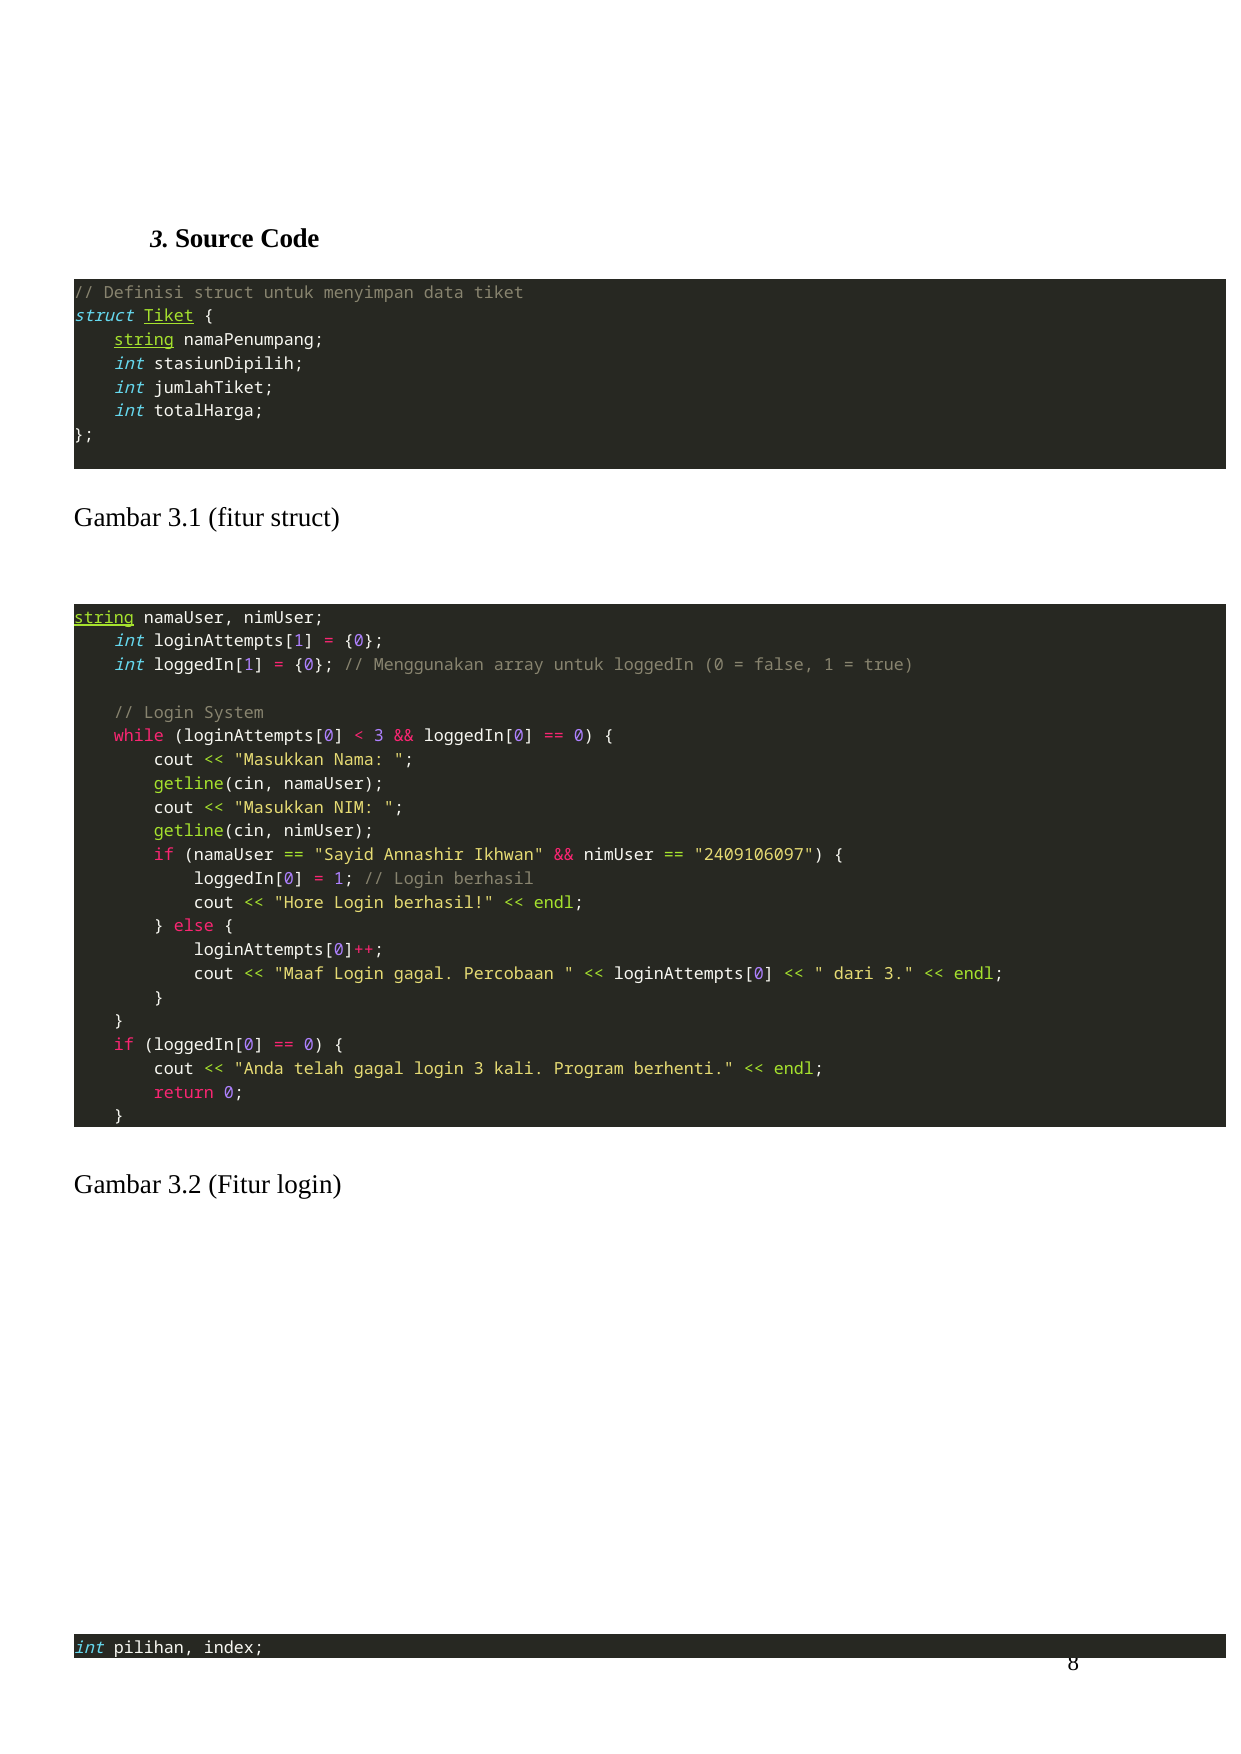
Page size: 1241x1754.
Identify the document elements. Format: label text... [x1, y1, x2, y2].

text } else { [74, 913, 1226, 937]
text int totalHarga; [74, 398, 1226, 422]
text // Definisi struct untuk menyimpan data tiket [74, 279, 1226, 303]
text while (loginAttempts[0] < 3 && loggedIn[0] == 0) { [74, 723, 1226, 747]
text if (namaUser == "Sayid Annashir Ikhwan" && nimUser == "2409106097") { [74, 842, 1226, 866]
text } [74, 1103, 1226, 1127]
text struct Tiket { [74, 303, 1226, 327]
text int pilihan, index; [74, 1634, 1226, 1658]
text cout << "Hore Login berhasil!" << endl; [74, 889, 1226, 913]
text cout << "Anda telah gagal login 3 kali. Program berhenti." << endl; [74, 1056, 1226, 1079]
text loggedIn[0] = 1; // Login berhasil [74, 866, 1226, 889]
text int loginAttempts[1] = {0}; [74, 628, 1226, 652]
text string namaUser, nimUser; [74, 604, 1226, 628]
subtitle Source Code [150, 222, 1226, 253]
text Gambar 3.1 (fitur struct) [74, 501, 1226, 532]
text loginAttempts[0]++; [74, 937, 1226, 961]
text int loggedIn[1] = {0}; // Menggunakan array untuk loggedIn (0 = false, 1 = true) [74, 652, 1226, 676]
text int jumlahTiket; [74, 374, 1226, 398]
text cout << "Masukkan NIM: "; [74, 794, 1226, 818]
text cout << "Maaf Login gagal. Percobaan " << loginAttempts[0] << " dari 3." << endl; [74, 961, 1226, 984]
text getline(cin, nimUser); [74, 818, 1226, 842]
text int stasiunDipilih; [74, 350, 1226, 374]
text }; [74, 422, 1226, 445]
text string namaPenumpang; [74, 327, 1226, 350]
text } [74, 984, 1226, 1008]
text cout << "Masukkan Nama: "; [74, 747, 1226, 771]
text return 0; [74, 1079, 1226, 1103]
text } [74, 1008, 1226, 1032]
text // Login System [74, 699, 1226, 723]
text if (loggedIn[0] == 0) { [74, 1032, 1226, 1056]
text Gambar 3.2 (Fitur login) [74, 1168, 1226, 1199]
text getline(cin, namaUser); [74, 771, 1226, 794]
